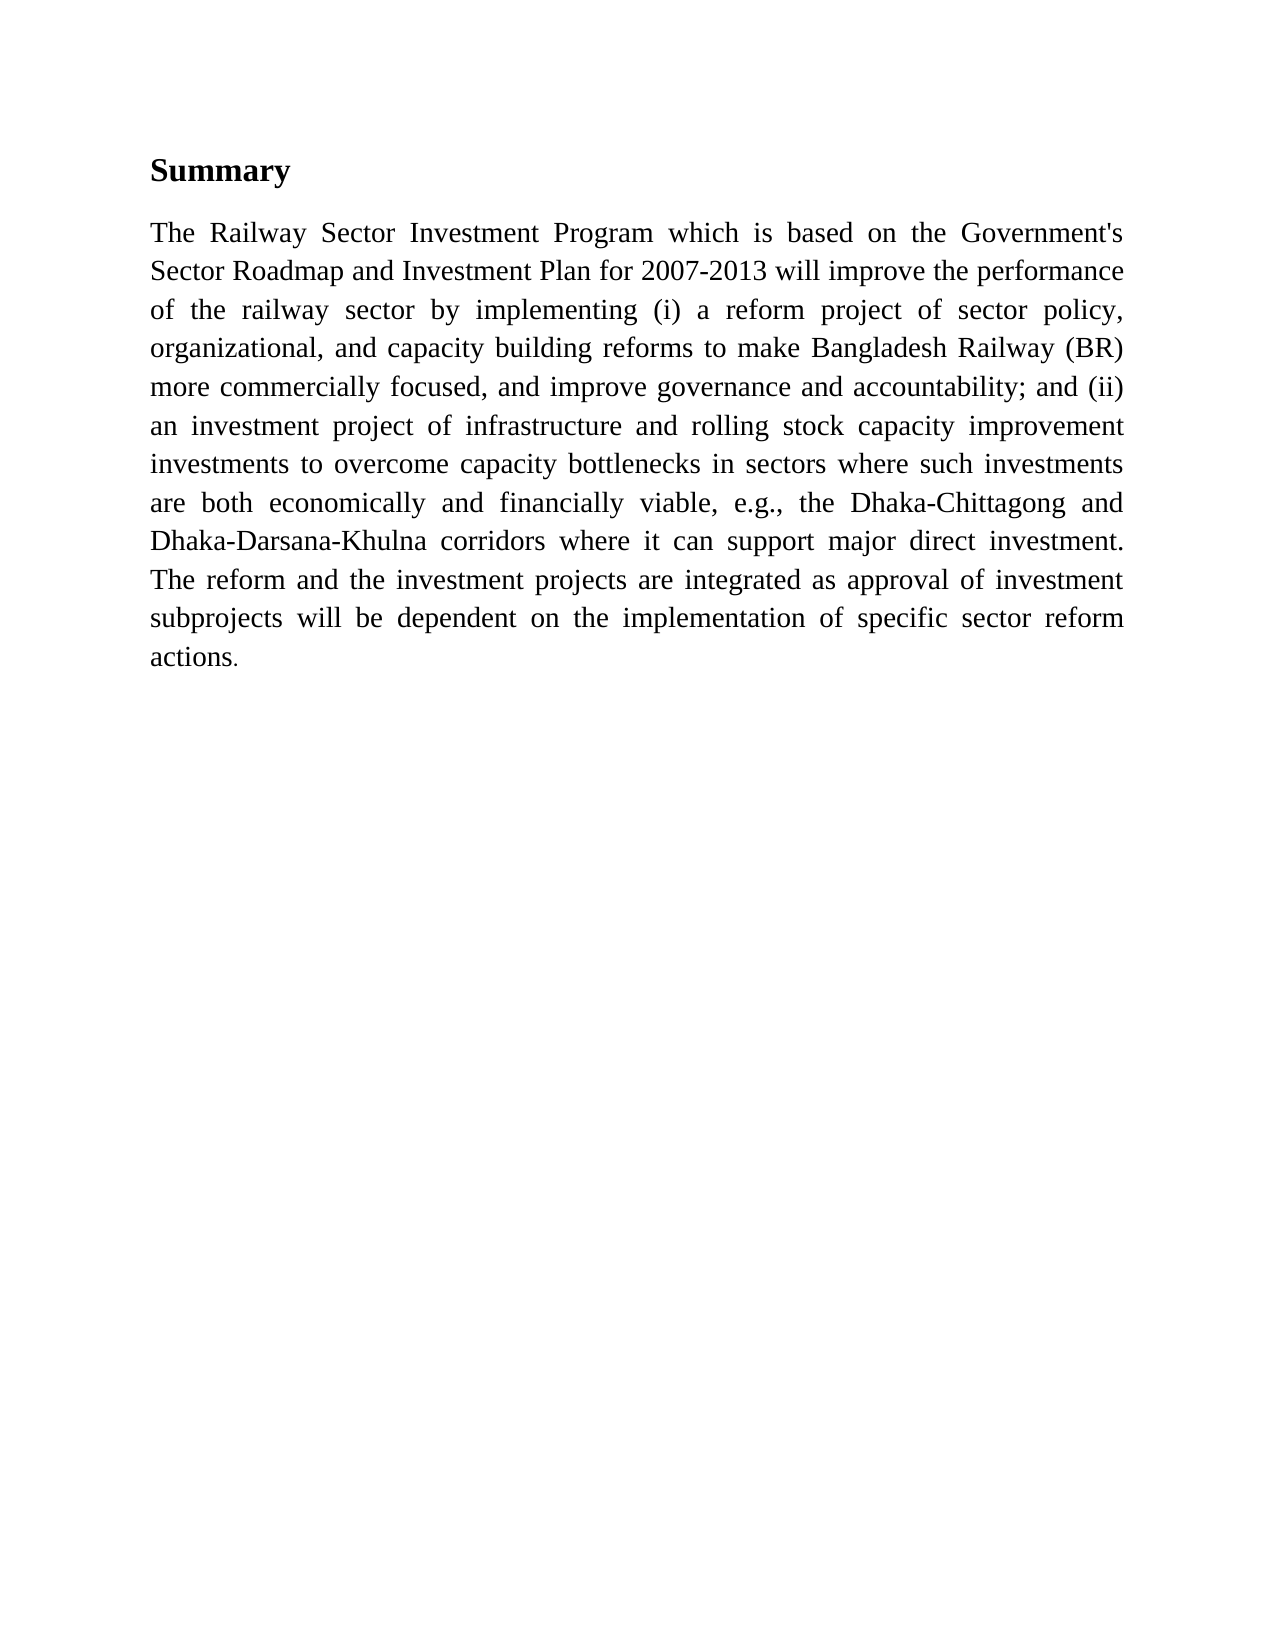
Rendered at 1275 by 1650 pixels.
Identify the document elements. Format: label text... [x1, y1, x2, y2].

text Summary [150, 150, 1125, 188]
text The Railway Sector Investment Program which is based on the Government's Sector Roadmap and Investment Plan for 2007-2013 will improve the performance of the railway sector by implementing (i) a reform project of sector policy, organizational, and capacity building reforms to make Bangladesh Railway (BR) more commercially focused, and improve governance and accountability; and (ii) an investment project of infrastructure and rolling stock capacity improvement investments to overcome capacity bottlenecks in sectors where such investments are both economically and financially viable, e.g., the Dhaka-Chittagong and Dhaka-Darsana-Khulna corridors where it can support major direct investment. The reform and the investment projects are integrated as approval of investment subprojects will be dependent on the implementation of specific sector reform actions. [150, 215, 1125, 672]
